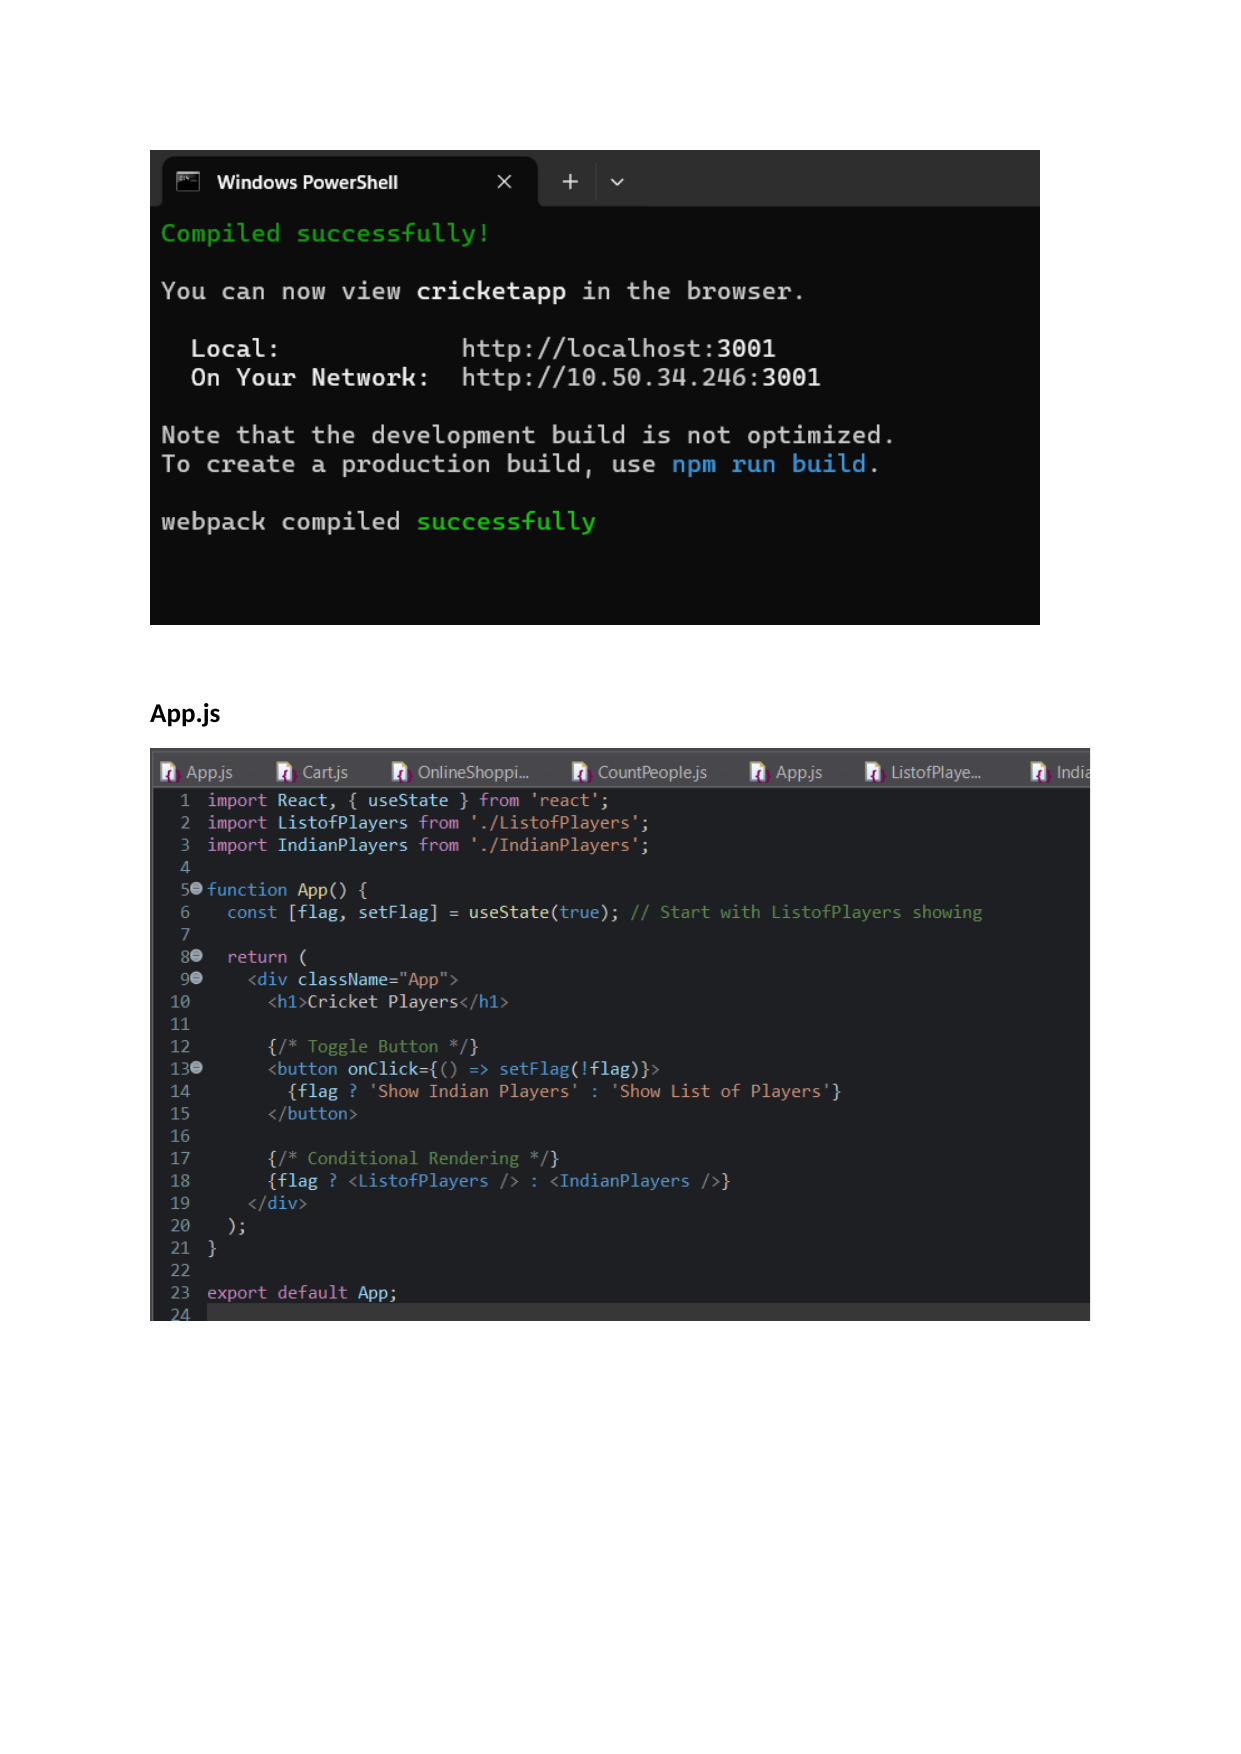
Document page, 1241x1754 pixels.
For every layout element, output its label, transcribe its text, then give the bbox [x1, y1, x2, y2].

picture [150, 748, 1091, 1321]
text App.js [150, 696, 1090, 729]
picture [150, 150, 1040, 625]
